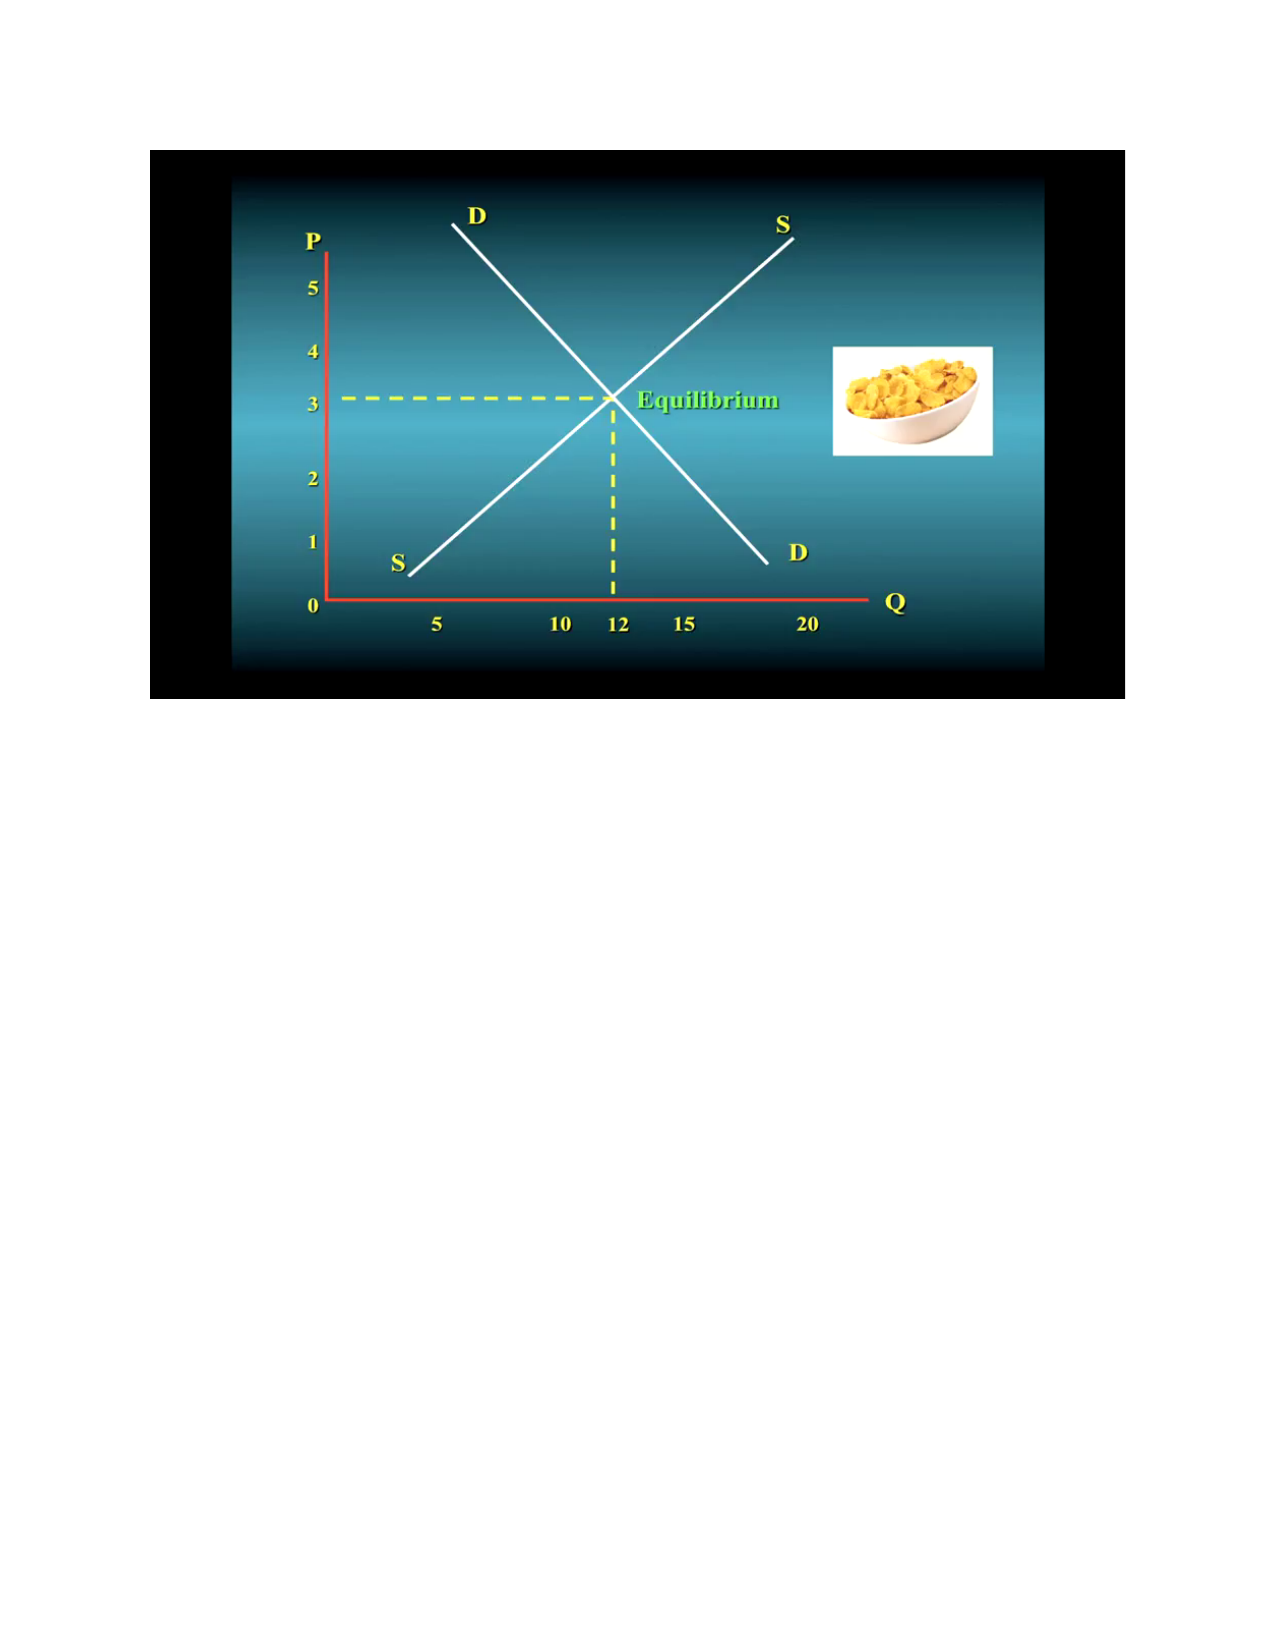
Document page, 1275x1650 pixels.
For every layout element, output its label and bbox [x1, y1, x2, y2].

picture [150, 150, 1125, 699]
